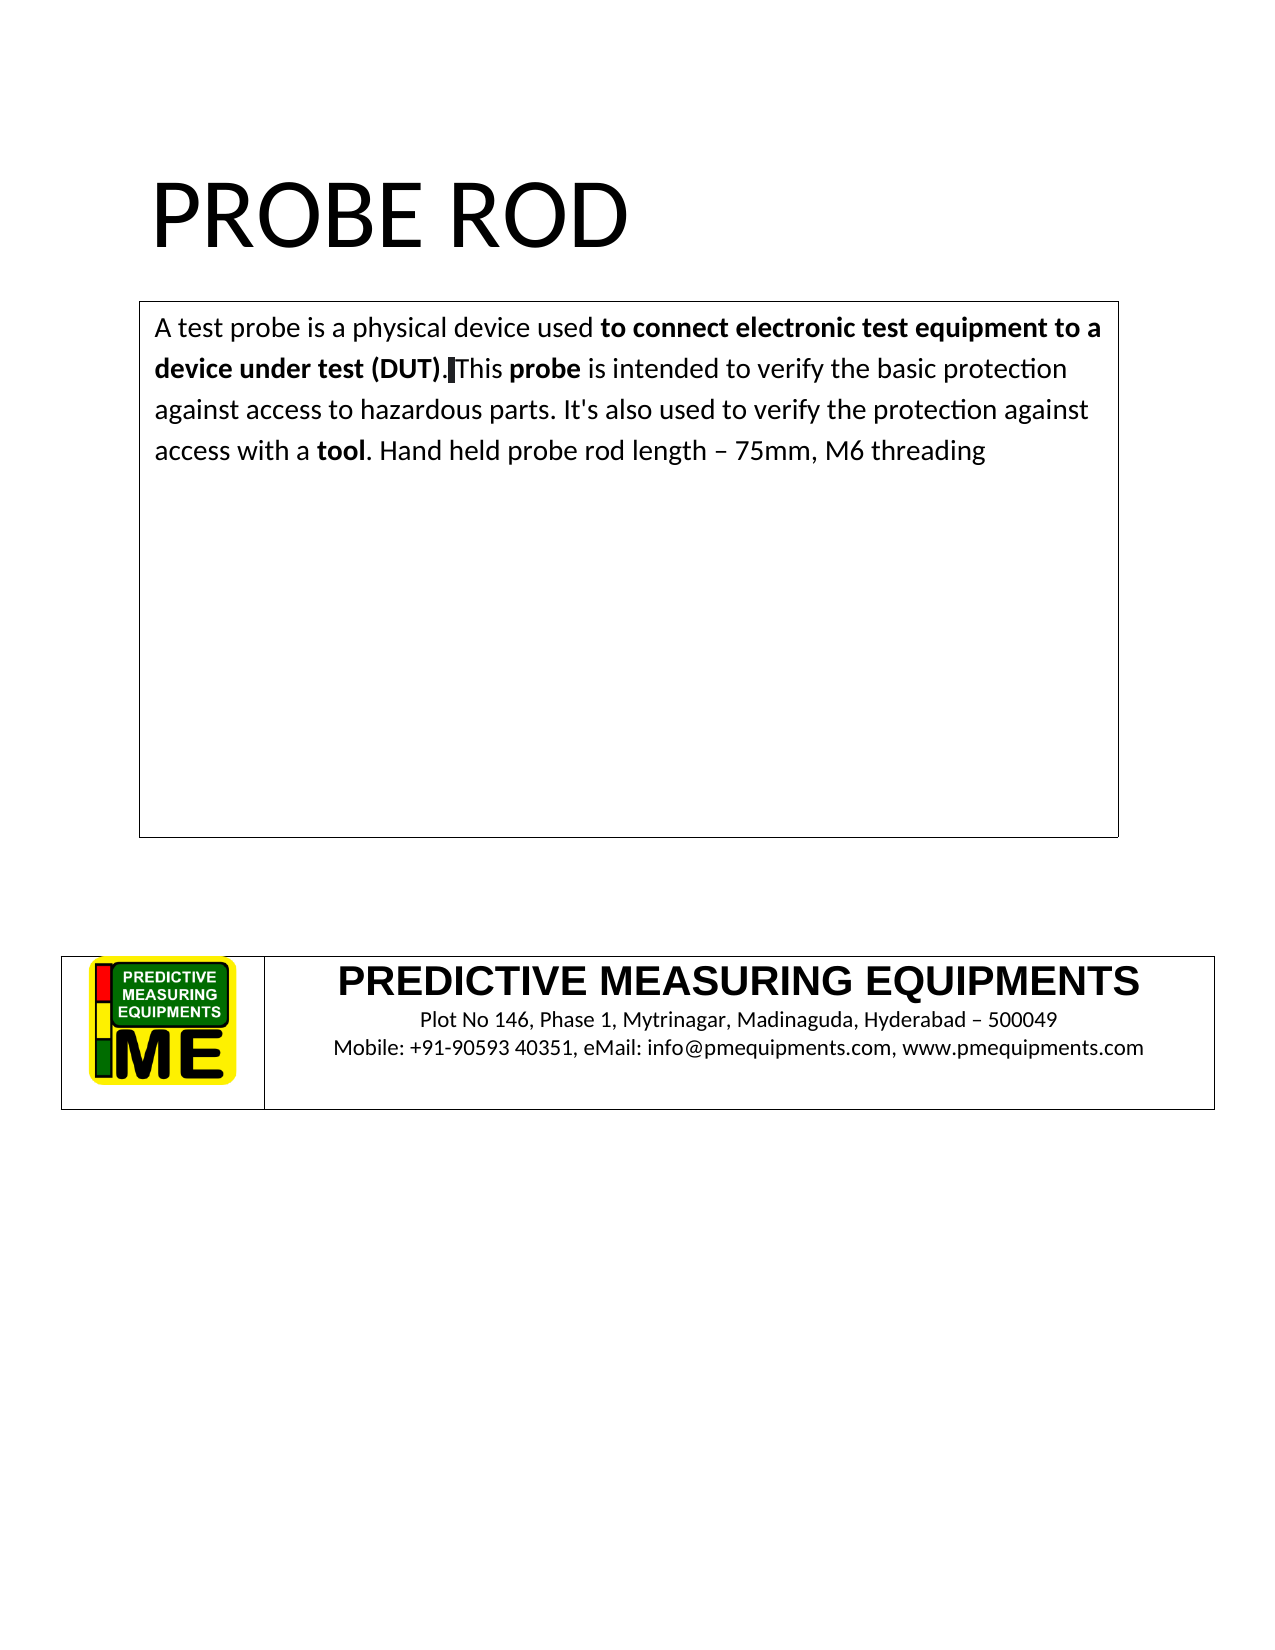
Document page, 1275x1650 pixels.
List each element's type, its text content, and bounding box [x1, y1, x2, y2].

table_header [62, 957, 264, 1109]
picture [88, 956, 237, 1085]
text PROBE ROD [150, 150, 1125, 272]
table_header PREDICTIVE MEASURING EQUIPMENTS Plot No 146, Phase 1, Mytrinagar, Madinaguda, Hyderabad – 500049 Mobile: +91-90593 40351, eMail: info@pmequipments.com, www.pmequipments.com [265, 957, 1214, 1109]
